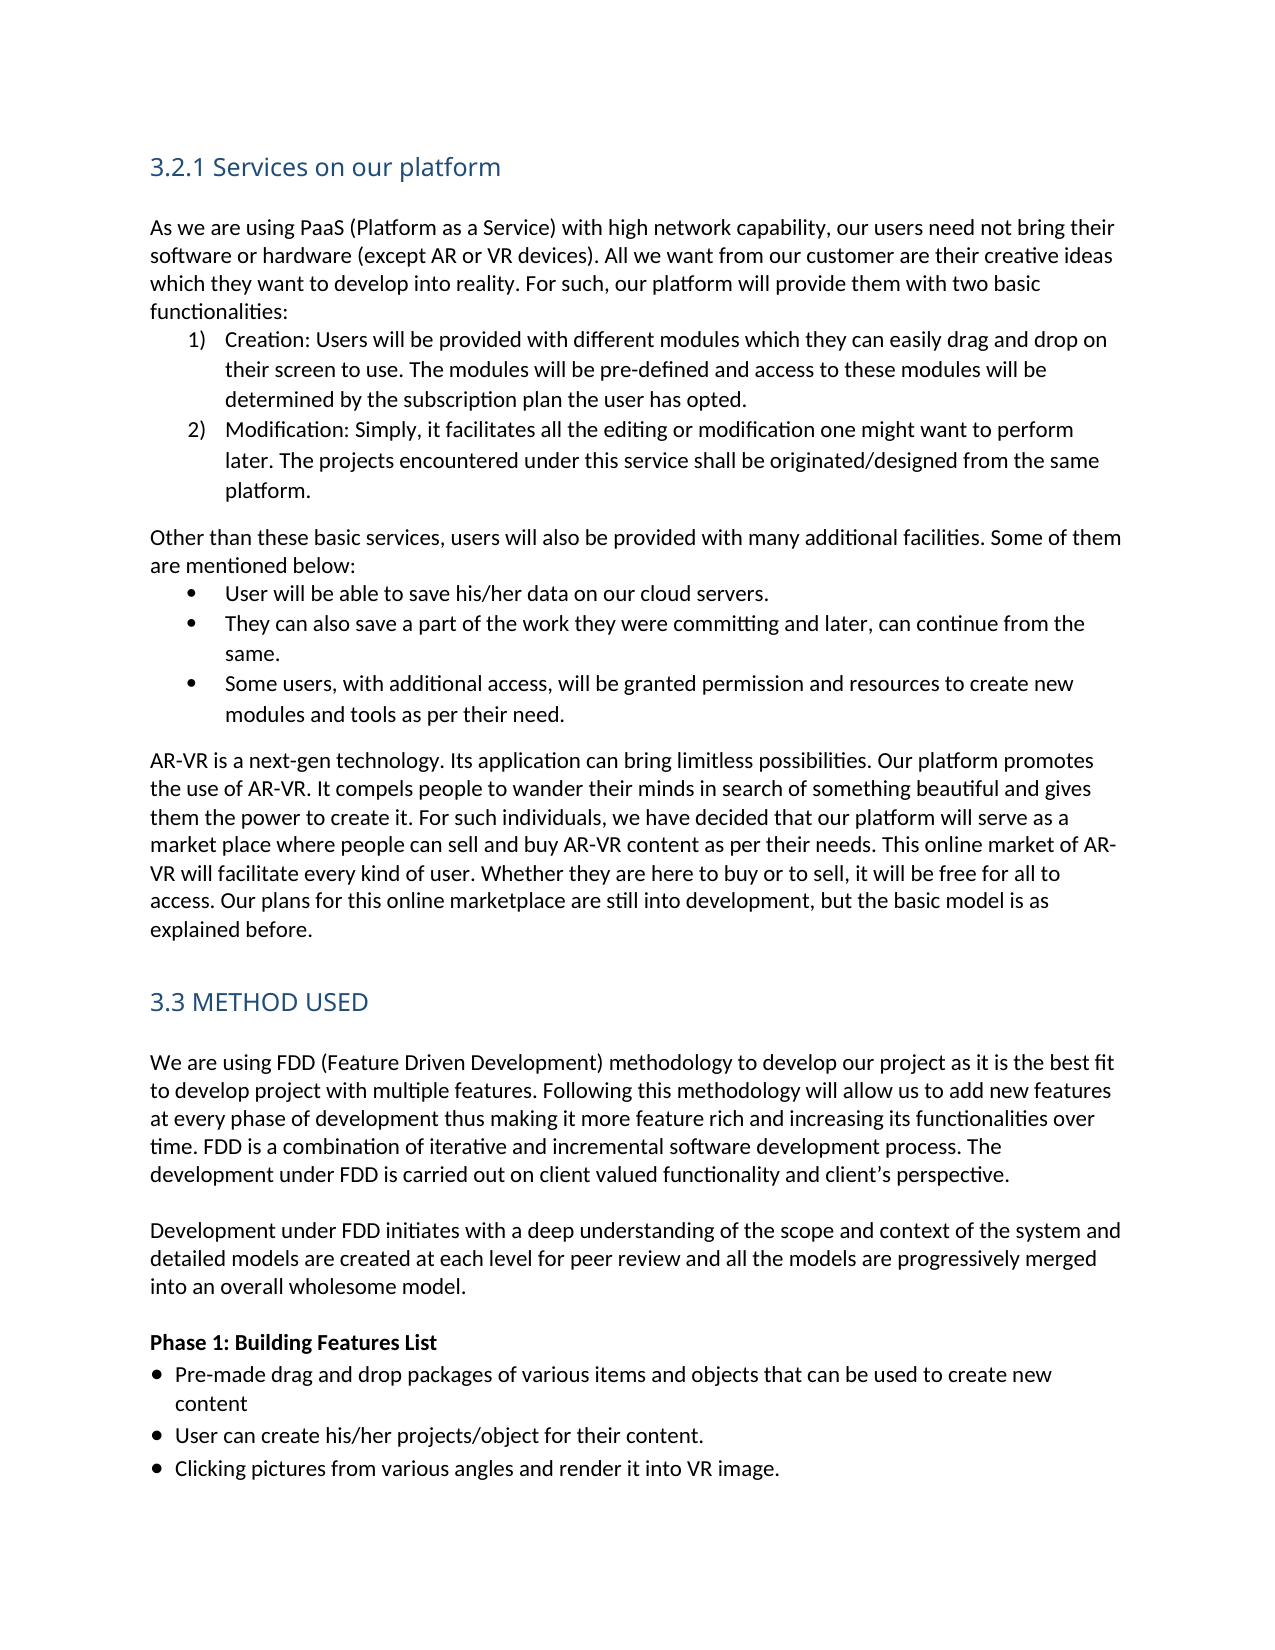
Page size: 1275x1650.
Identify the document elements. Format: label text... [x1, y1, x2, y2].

list Creation: Users will be provided with different modules which they can easily drag and drop on their screen to use. The modules will be pre-defined and access to these modules will be determined by the subscription plan the user has opted. [187, 325, 1125, 413]
list Pre-made drag and drop packages of various items and objects that can be used to create new content [150, 1356, 1125, 1417]
list They can also save a part of the work they were committing and later, can continue from the same. [187, 609, 1125, 667]
list User will be able to save his/her data on our cloud servers. [187, 579, 1125, 607]
list Some users, with additional access, will be granted permission and resources to create new modules and tools as per their need. [187, 669, 1125, 728]
subtitle 3.3 METHOD USED [150, 985, 1125, 1019]
text Other than these basic services, users will also be provided with many additional facilities. Some of them are mentioned below: [150, 523, 1125, 579]
list User can create his/her projects/object for their content. [150, 1417, 1125, 1450]
subtitle 3.2.1 Services on our platform [150, 150, 1125, 184]
text AR-VR is a next-gen technology. Its application can bring limitless possibilities. Our platform promotes the use of AR-VR. It compels people to wander their minds in search of something beautiful and gives them the power to create it. For such individuals, we have decided that our platform will serve as a market place where people can sell and buy AR-VR content as per their needs. This online market of AR-VR will facilitate every kind of user. Whether they are here to buy or to sell, it will be free for all to access. Our plans for this online marketplace are still into development, but the basic model is as explained before. [150, 747, 1125, 943]
text Phase 1: Building Features List [150, 1328, 1125, 1356]
text We are using FDD (Feature Driven Development) methodology to develop our project as it is the best fit to develop project with multiple features. Following this methodology will allow us to add new features at every phase of development thus making it more feature rich and increasing its functionalities over time. FDD is a combination of iterative and incremental software development process. The development under FDD is carried out on client valued functionality and client’s perspective. [150, 1048, 1125, 1188]
text As we are using PaaS (Platform as a Service) with high network capability, our users need not bring their software or hardware (except AR or VR devices). All we want from our customer are their creative ideas which they want to develop into reality. For such, our platform will provide them with two basic functionalities: [150, 213, 1125, 325]
text Development under FDD initiates with a deep understanding of the scope and context of the system and detailed models are created at each level for peer review and all the models are progressively merged into an overall wholesome model. [150, 1216, 1125, 1300]
list Clicking pictures from various angles and render it into VR image. [150, 1450, 1125, 1483]
list Modification: Simply, it facilitates all the editing or modification one might want to perform later. The projects encountered under this service shall be originated/designed from the same platform. [187, 416, 1125, 504]
